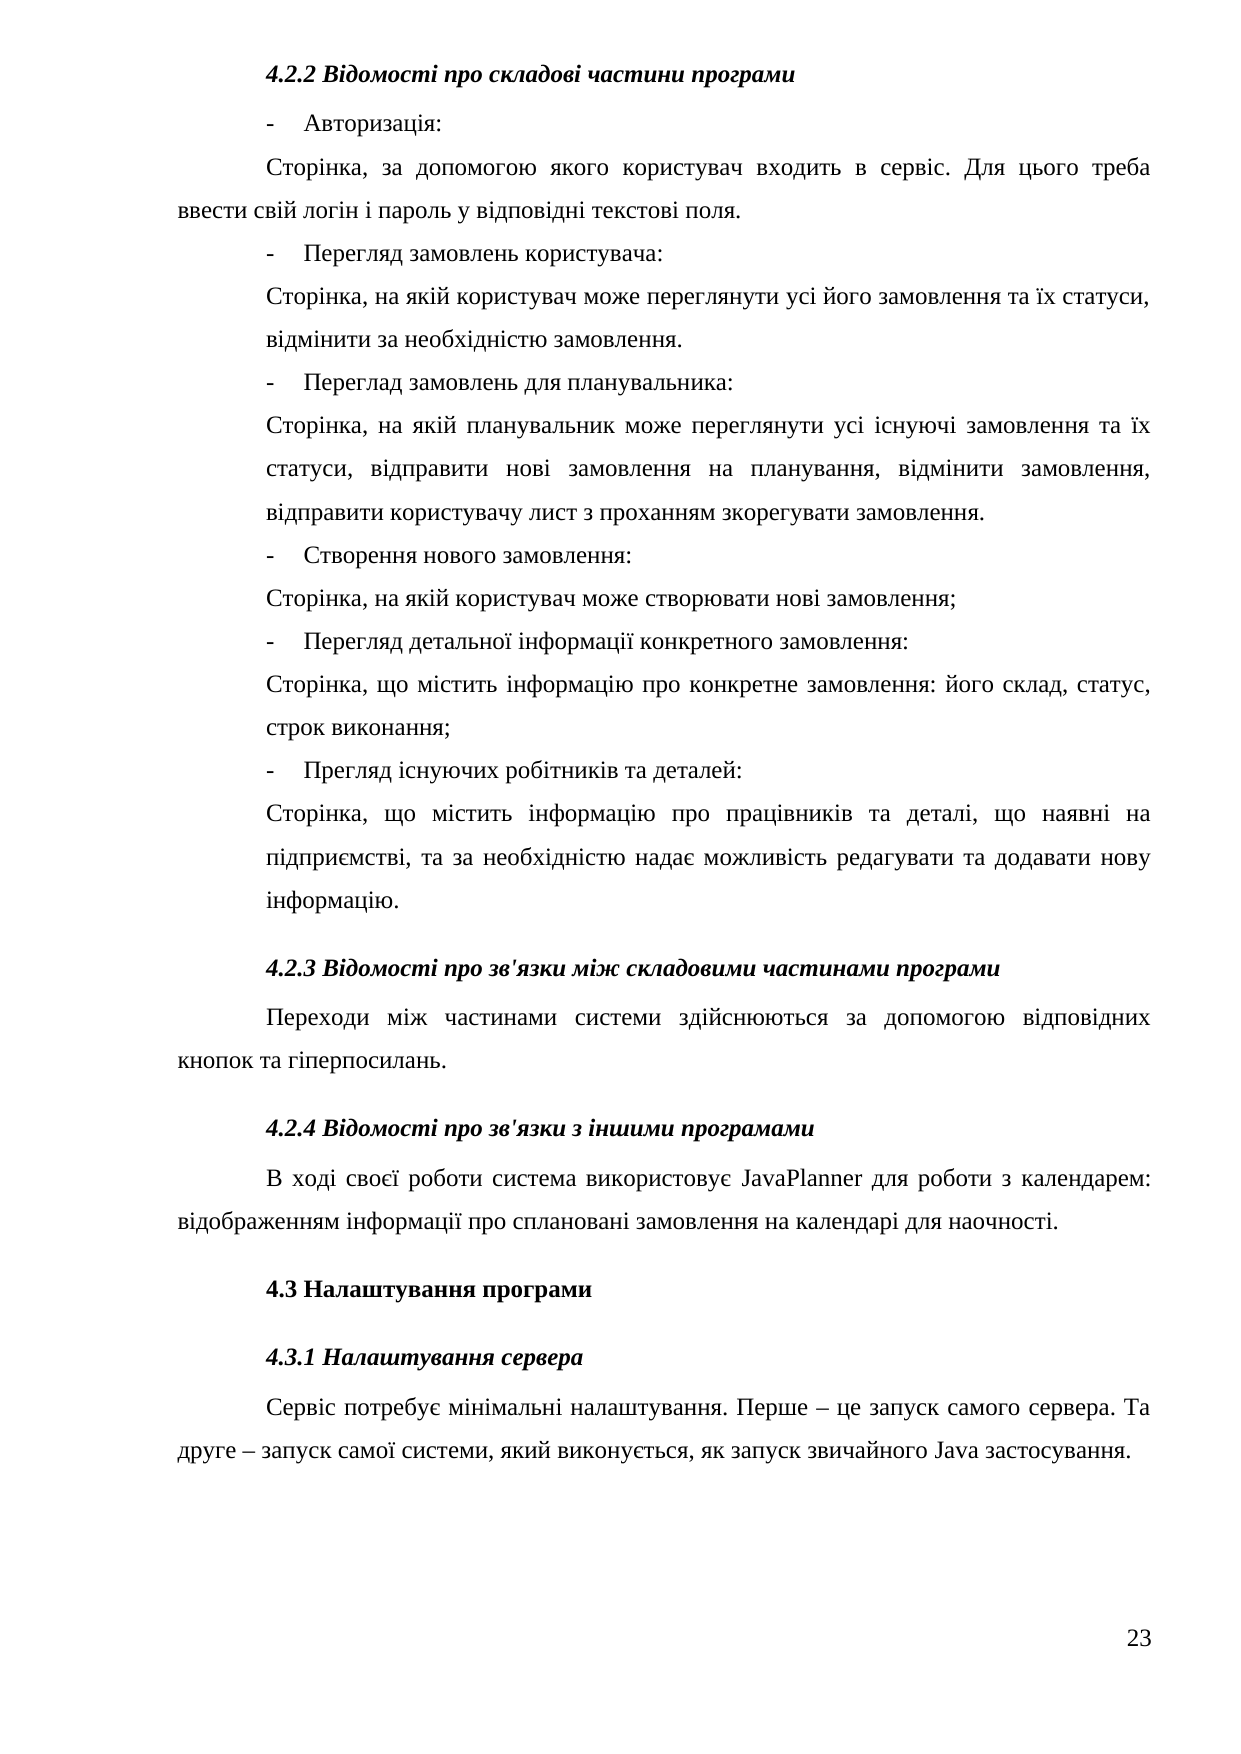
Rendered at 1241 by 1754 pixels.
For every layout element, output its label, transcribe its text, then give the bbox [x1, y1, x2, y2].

subtitle 4.2.4 Відомості про зв'язки з іншими програмами [266, 1113, 1152, 1142]
list Перегляд детальної інформації конкретного замовлення: [266, 626, 1152, 655]
list Створення нового замовлення: [266, 540, 1152, 568]
text Сторінка, на якій користувач може переглянути усі його замовлення та їх статуси, відмінити за необхідністю замовлення. [266, 281, 1152, 353]
text Сторінка, що містить інформацію про працівників та деталі, що наявні на підприємстві, та за необхідністю надає можливість редагувати та додавати нову інформацію. [266, 798, 1152, 913]
subtitle 4.3.1 Налаштування сервера [177, 1342, 1152, 1371]
list Авторизація: [266, 108, 1152, 137]
text В ході своєї роботи система використовує JavaPlanner для роботи з календарем: відображенням інформації про сплановані замовлення на календарі для наочності. [177, 1163, 1152, 1235]
list Прегляд існуючих робітників та деталей: [266, 755, 1152, 784]
subtitle 4.2.2 Відомості про складові частини програми [266, 59, 1152, 88]
list Переглад замовлень для планувальника: [266, 367, 1152, 396]
text Сторінка, за допомогою якого користувач входить в сервіс. Для цього треба ввести свій логін і пароль у відповідні текстові поля. [177, 152, 1152, 223]
list Перегляд замовлень користувача: [266, 238, 1152, 267]
text Сторінка, що містить інформацію про конкретне замовлення: його склад, статус, строк виконання; [266, 669, 1152, 741]
text Сервіс потребує мінімальні налаштування. Перше – це запуск самого сервера. Та друге – запуск самої системи, який виконується, як запуск звичайного Java застосування. [177, 1392, 1152, 1463]
subtitle 4.3 Налаштування програми [266, 1274, 1152, 1303]
text Сторінка, на якій планувальник може переглянути усі існуючі замовлення та їх статуси, відправити нові замовлення на планування, відмінити замовлення, відправити користувачу лист з проханням зкорегувати замовлення. [266, 410, 1152, 525]
text Переходи між частинами системи здійснюються за допомогою відповідних кнопок та гіперпосилань. [177, 1002, 1152, 1074]
text Сторінка, на якій користувач може створювати нові замовлення; [177, 583, 1152, 612]
subtitle 4.2.3 Відомості про зв'язки між складовими частинами програми [266, 953, 1152, 982]
